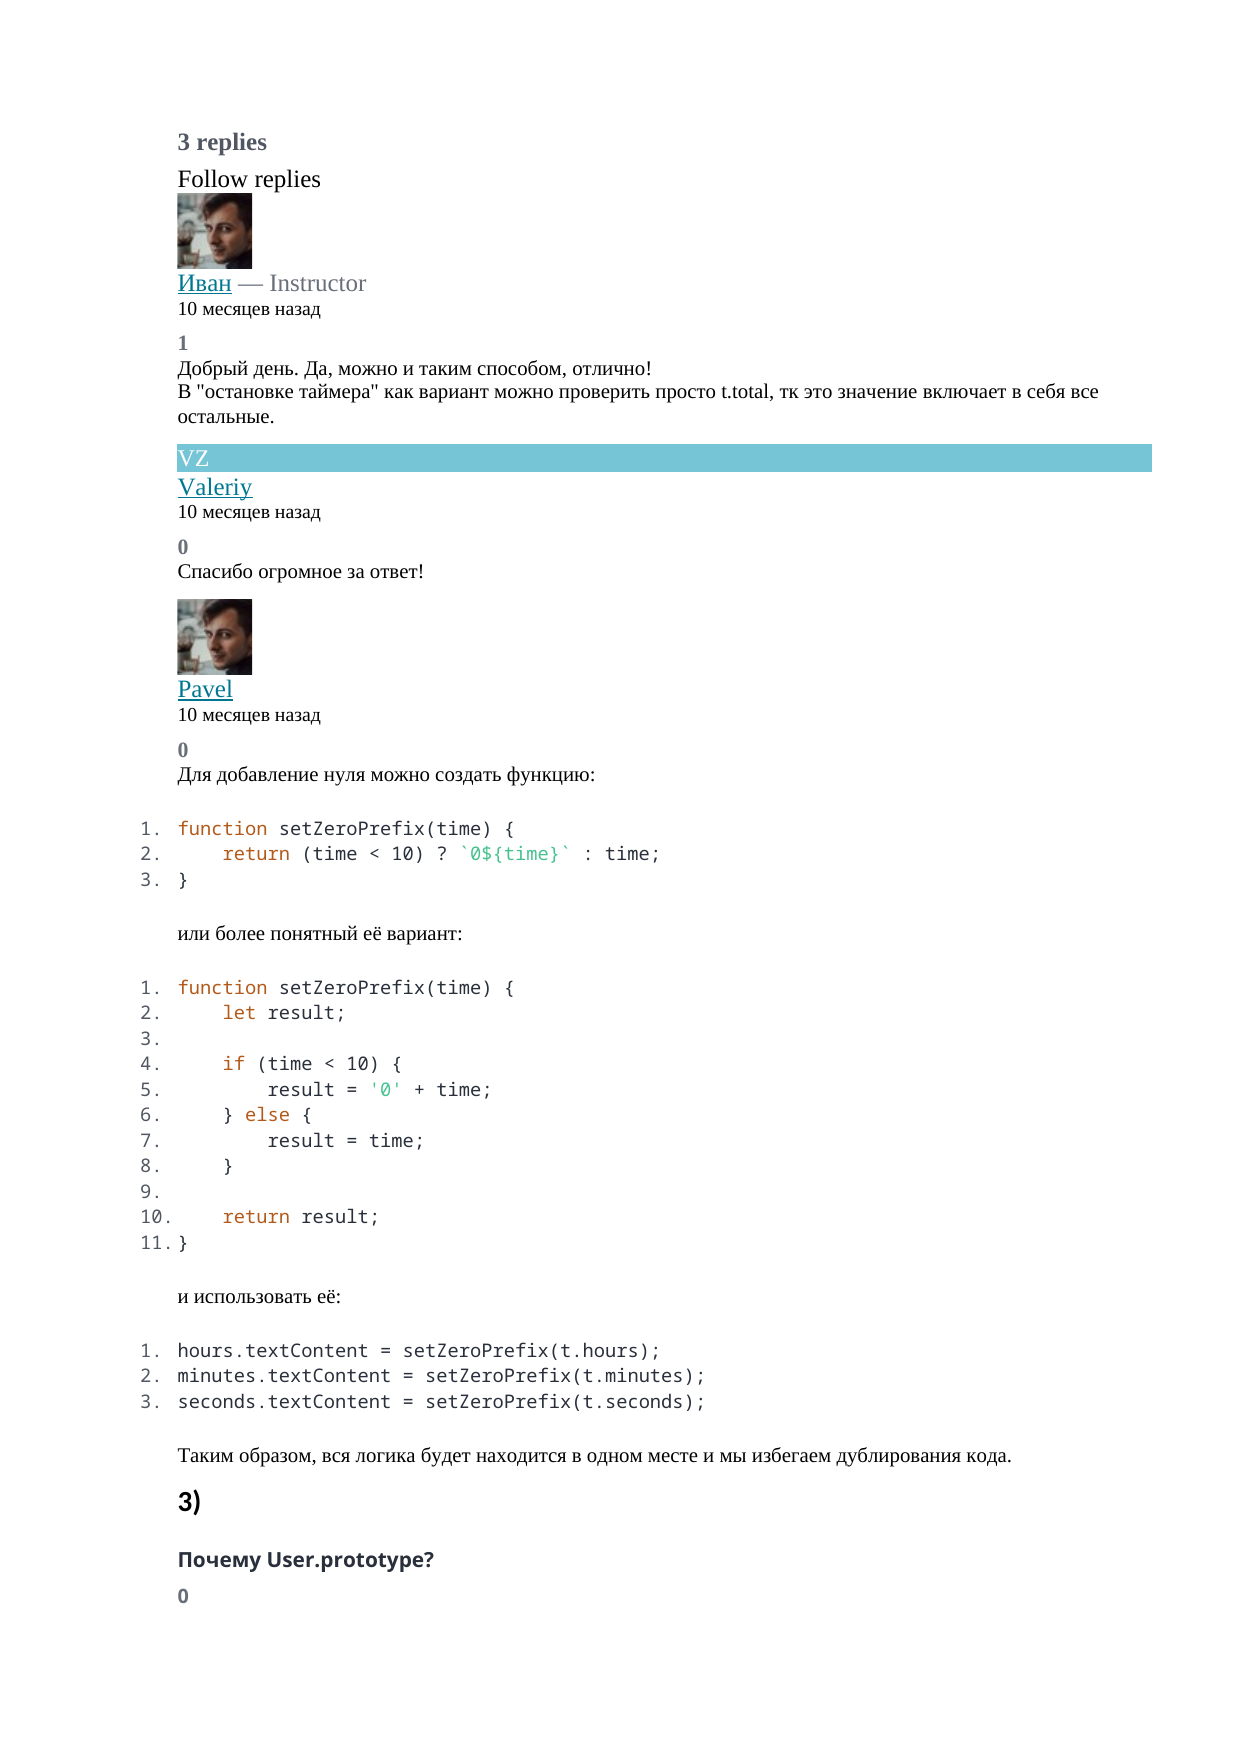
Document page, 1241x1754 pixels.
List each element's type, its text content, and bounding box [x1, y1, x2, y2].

text 0 [177, 523, 1152, 559]
text Почему User.prototype? [177, 1545, 1152, 1573]
list minutes.textContent = setZeroPrefix(t.minutes); [140, 1363, 1152, 1388]
text и использовать её: [177, 1284, 1152, 1308]
list } [140, 1229, 1152, 1255]
text Добрый день. Да, можно и таким способом, отлично! В "остановке таймера" как вариант можно проверить просто t.total, тк это значение включает в себя все остальные. [177, 355, 1152, 428]
text Follow replies [177, 156, 1152, 193]
list result = '0' + time; [140, 1076, 1152, 1102]
text VZ [177, 444, 1152, 472]
list result = time; [140, 1127, 1152, 1153]
list } [140, 866, 1152, 892]
text 1 [177, 320, 1152, 355]
text Для добавление нуля можно создать функцию: [177, 762, 1152, 786]
text Valeriy 10 месяцев назад [177, 472, 1152, 523]
text 0 [177, 1573, 1152, 1609]
list function setZeroPrefix(time) { [140, 815, 1152, 841]
list return (time < 10) ? `0${time}` : time; [140, 841, 1152, 866]
list let result; [140, 999, 1152, 1025]
text 0 [177, 726, 1152, 762]
list function setZeroPrefix(time) { [140, 974, 1152, 999]
text или более понятный её вариант: [177, 921, 1152, 945]
text Таким образом, вся логика будет находится в одном месте и мы избегаем дублирования кода. [177, 1443, 1152, 1467]
text 3 replies [177, 118, 1152, 156]
list if (time < 10) { [140, 1051, 1152, 1076]
list hours.textContent = setZeroPrefix(t.hours); [140, 1337, 1152, 1363]
list } else { [140, 1102, 1152, 1127]
picture [177, 599, 253, 675]
picture [177, 193, 253, 269]
text Иван — Instructor 10 месяцев назад [177, 268, 1152, 320]
text 3) [177, 1483, 1152, 1519]
text Pavel 10 месяцев назад [177, 674, 1152, 726]
list } [140, 1153, 1152, 1178]
text Спасибо огромное за ответ! [177, 559, 1152, 583]
list return result; [140, 1204, 1152, 1229]
list seconds.textContent = setZeroPrefix(t.seconds); [140, 1388, 1152, 1414]
